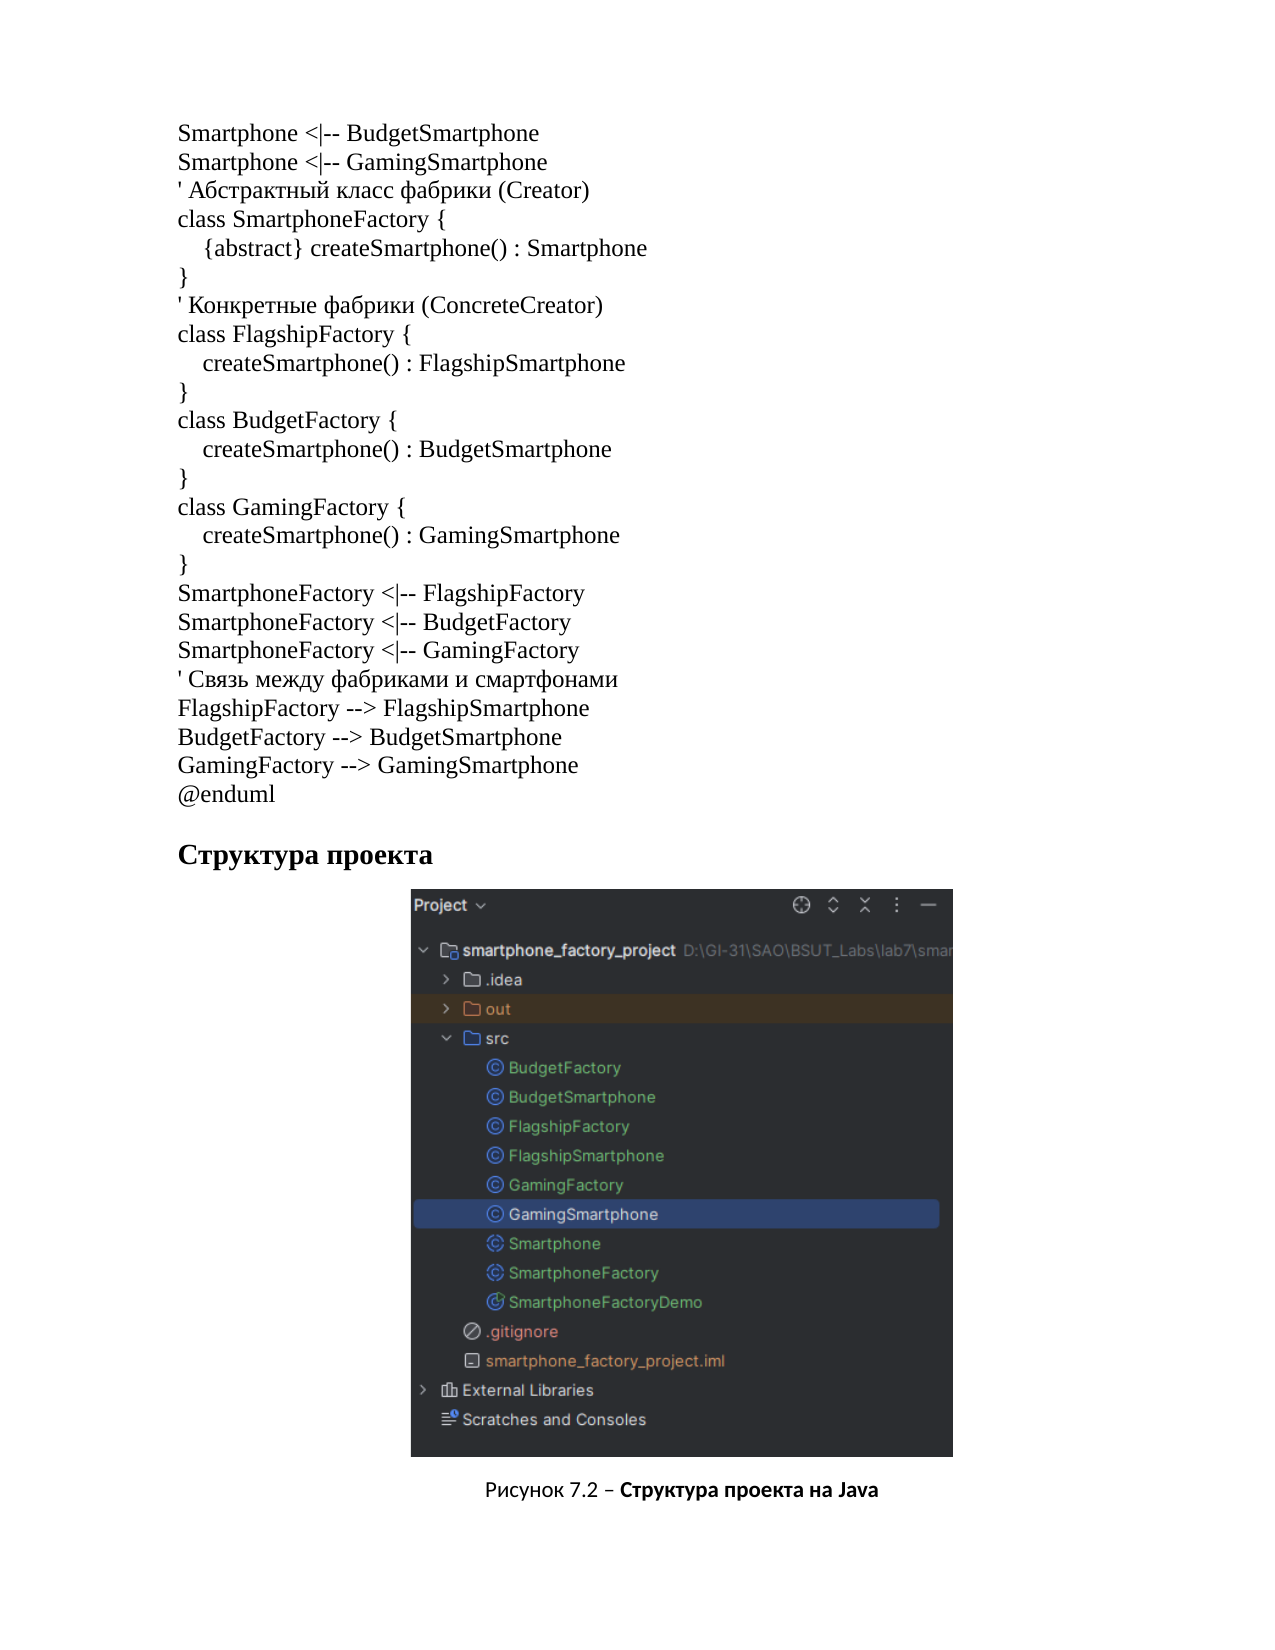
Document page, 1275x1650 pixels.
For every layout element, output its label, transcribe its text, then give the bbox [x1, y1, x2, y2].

text class GamingFactory { [177, 492, 1186, 521]
text createSmartphone() : FlagshipSmartphone [177, 348, 1186, 377]
text ' Абстрактный класс фабрики (Creator) [177, 176, 1186, 204]
text class SmartphoneFactory { [177, 204, 1186, 233]
text SmartphoneFactory <|-- FlagshipFactory [177, 578, 1186, 607]
text SmartphoneFactory <|-- BudgetFactory [177, 607, 1186, 636]
text createSmartphone() : GamingSmartphone [177, 521, 1186, 549]
text @enduml [177, 779, 1186, 808]
text Рисунок 7.2 – Структура проекта на Java [177, 1475, 1186, 1503]
text } [177, 262, 1186, 291]
picture [410, 889, 953, 1457]
text Структура проекта [177, 837, 1186, 870]
text } [177, 377, 1186, 406]
text class BudgetFactory { [177, 406, 1186, 434]
text } [177, 463, 1186, 492]
text createSmartphone() : BudgetSmartphone [177, 434, 1186, 463]
text ' Связь между фабриками и смартфонами [177, 664, 1186, 693]
text FlagshipFactory --> FlagshipSmartphone [177, 693, 1186, 722]
text } [177, 549, 1186, 578]
text BudgetFactory --> BudgetSmartphone [177, 722, 1186, 751]
text ' Конкретные фабрики (ConcreteCreator) [177, 291, 1186, 319]
text SmartphoneFactory <|-- GamingFactory [177, 636, 1186, 664]
text Smartphone <|-- BudgetSmartphone [177, 118, 1186, 147]
text class FlagshipFactory { [177, 319, 1186, 348]
text {abstract} createSmartphone() : Smartphone [177, 233, 1186, 262]
text Smartphone <|-- GamingSmartphone [177, 147, 1186, 176]
text GamingFactory --> GamingSmartphone [177, 751, 1186, 779]
